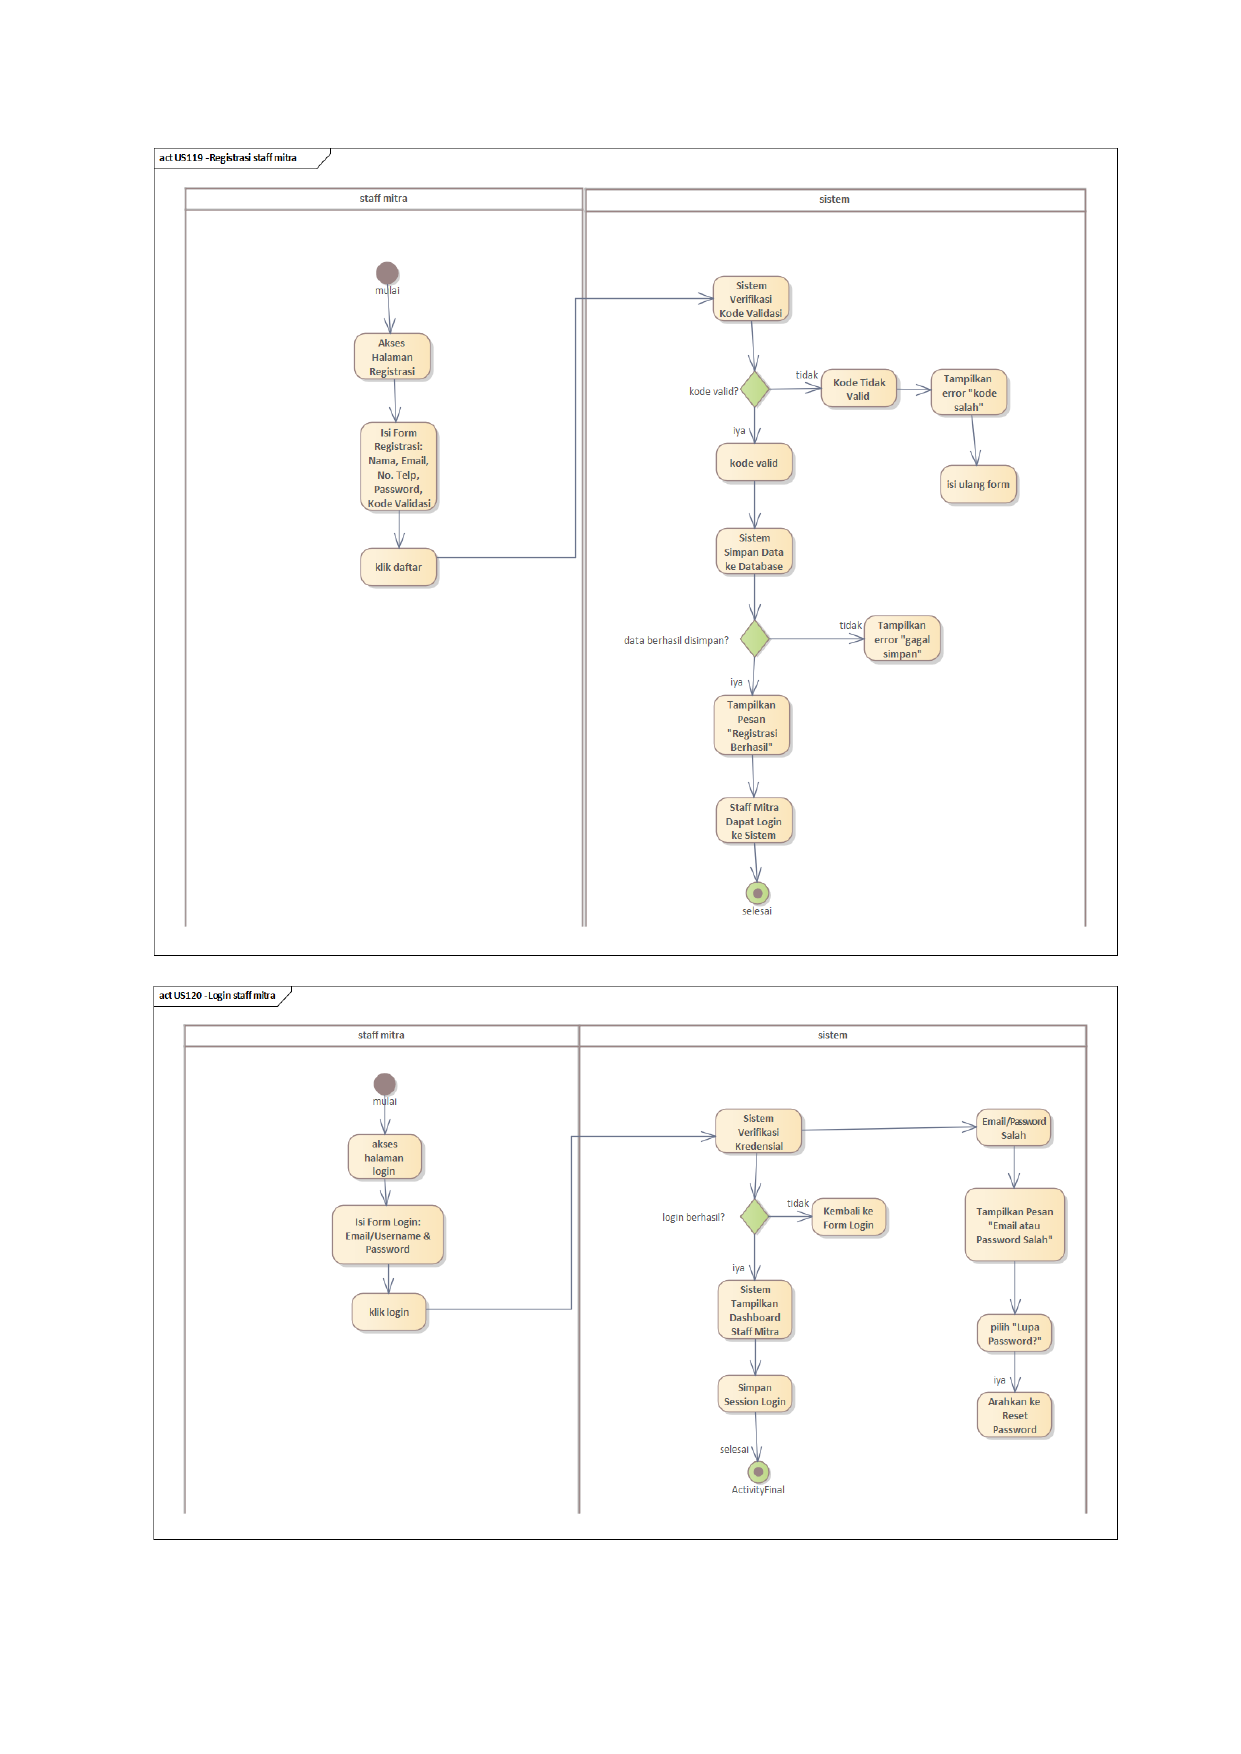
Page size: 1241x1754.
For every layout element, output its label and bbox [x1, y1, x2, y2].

picture [147, 141, 1123, 961]
picture [147, 979, 1123, 1545]
